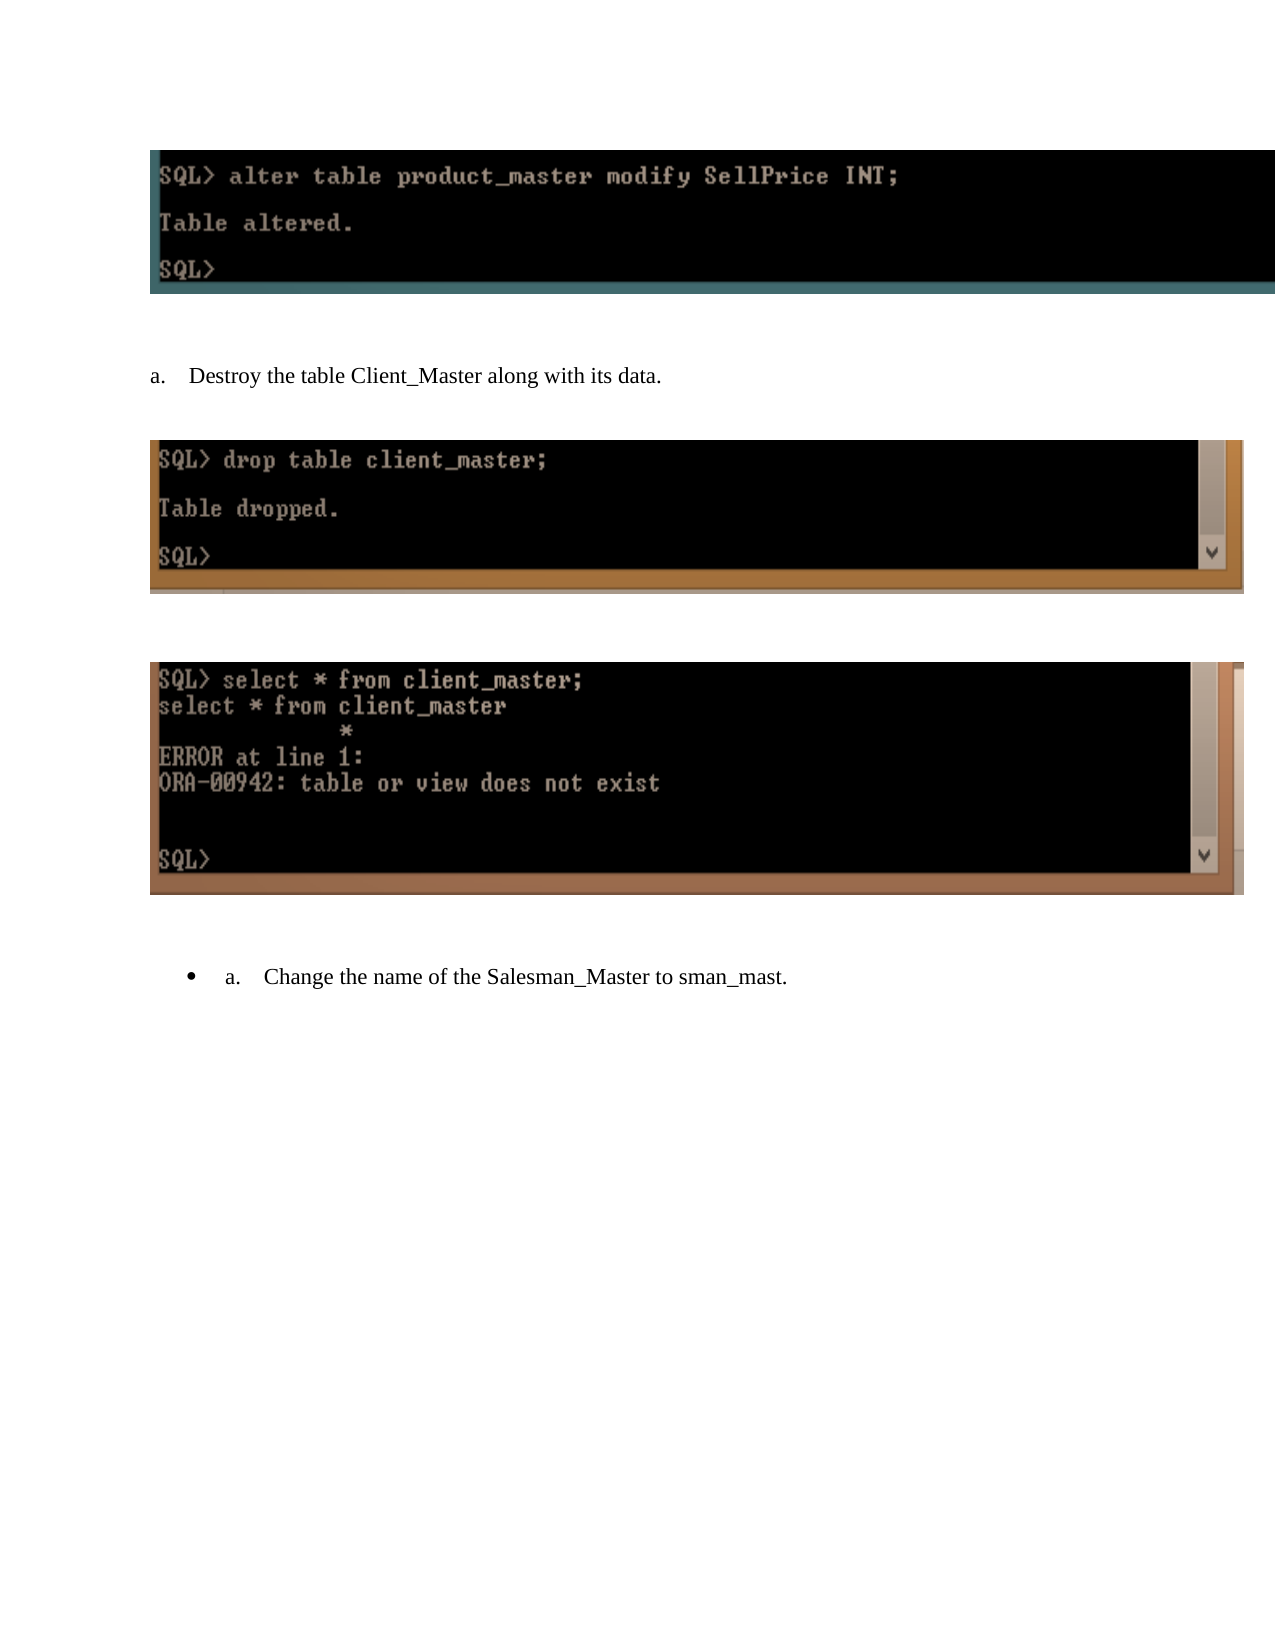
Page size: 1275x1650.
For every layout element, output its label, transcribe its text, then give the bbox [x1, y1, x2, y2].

picture [150, 662, 1244, 895]
text a. Destroy the table Client_Master along with its data. [150, 362, 1125, 388]
picture [150, 150, 1275, 294]
list a. Change the name of the Salesman_Master to sman_mast. [187, 963, 1125, 989]
picture [150, 440, 1244, 594]
